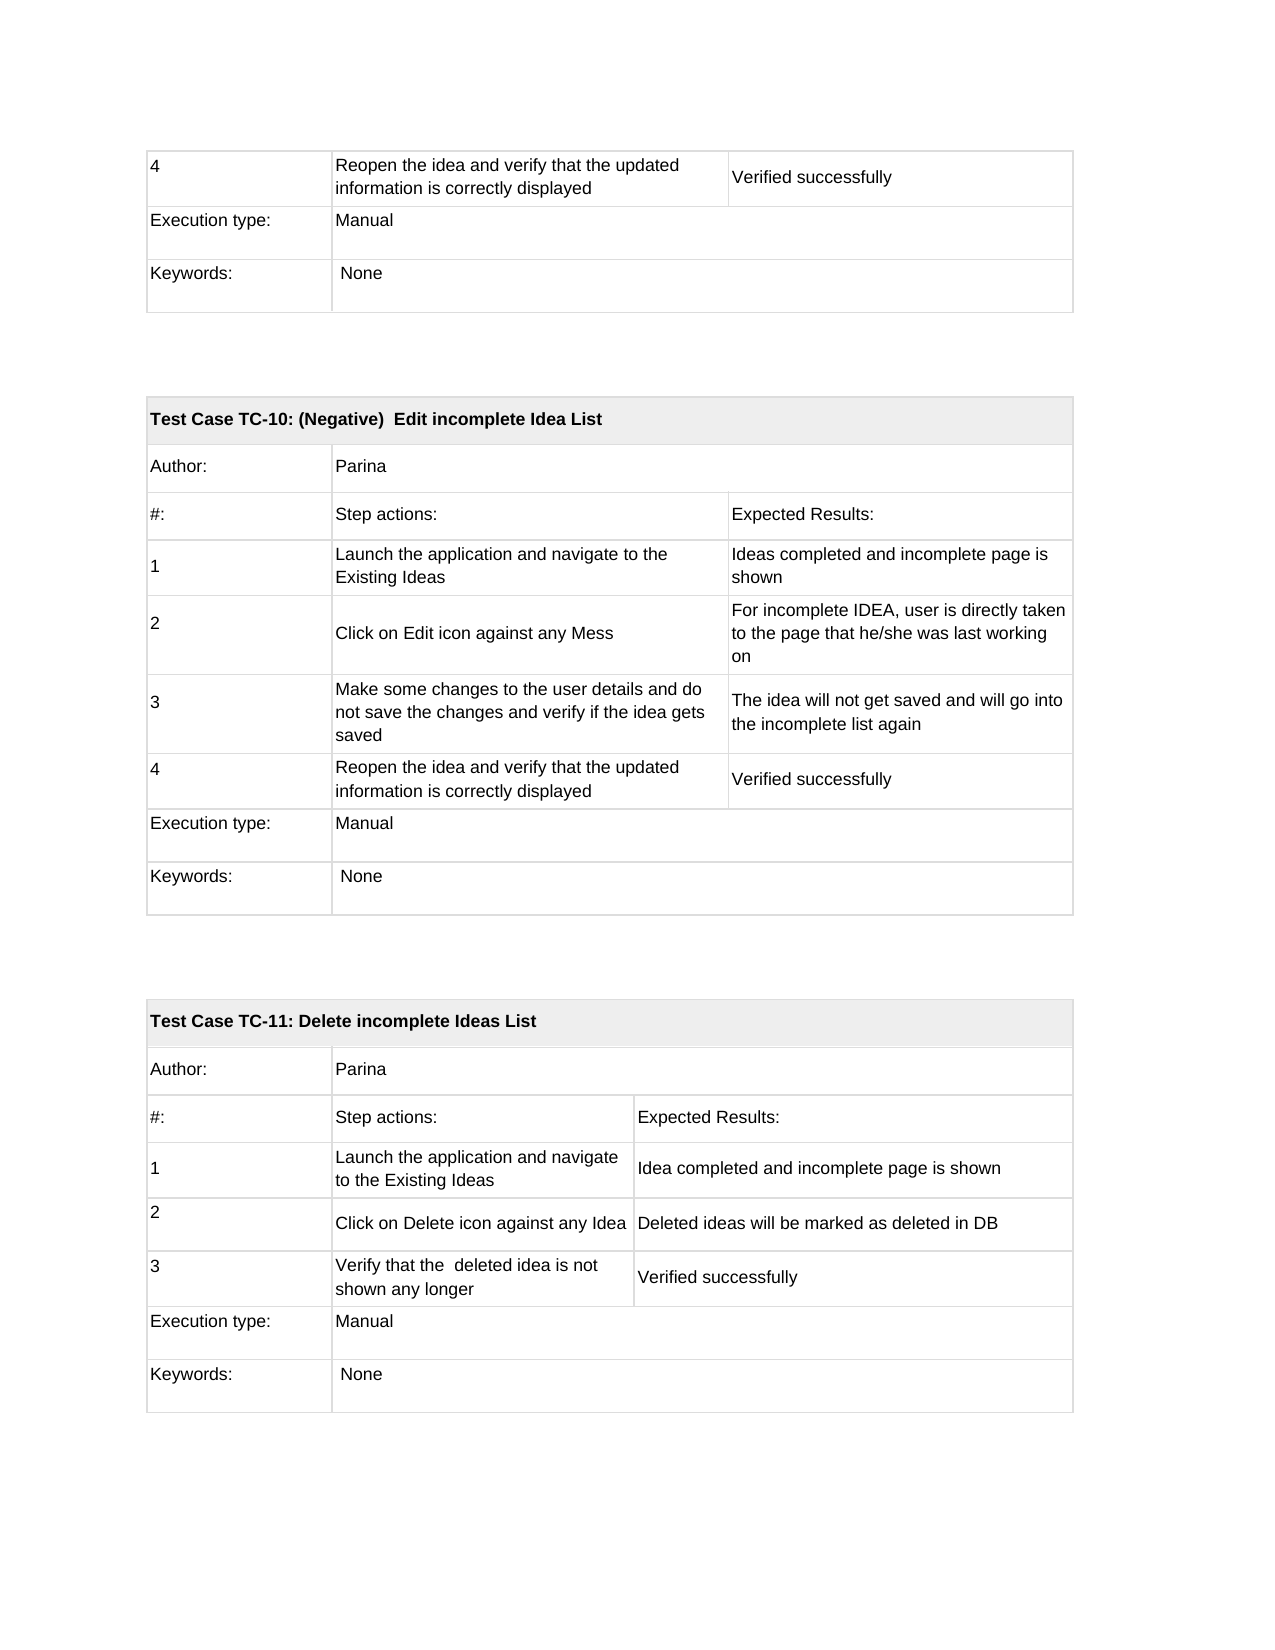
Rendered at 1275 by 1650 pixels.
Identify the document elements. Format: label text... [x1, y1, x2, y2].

table_cell None [333, 260, 1072, 311]
table_cell Click on Delete icon against any Idea [333, 1199, 633, 1250]
table_header Test Case TC-10: (Negative) Edit incomplete Idea List [148, 398, 1072, 444]
table_cell 4 [148, 754, 331, 808]
table_cell Launch the application and navigate to the Existing Ideas [333, 541, 728, 595]
table_cell Verified successfully [729, 754, 1072, 808]
table_cell 2 [148, 596, 331, 674]
table_cell Verify that the deleted idea is not shown any longer [333, 1252, 633, 1306]
table_cell Keywords: [148, 260, 331, 311]
table_cell Author: [148, 445, 331, 491]
table_cell Execution type: [148, 810, 331, 861]
table_cell Verified successfully [635, 1252, 1072, 1306]
table_cell Author: [148, 1048, 331, 1094]
table_cell Step actions: [333, 493, 728, 539]
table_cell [729, 152, 1072, 206]
table_cell None [333, 1360, 1072, 1412]
table_cell Deleted ideas will be marked as deleted in DB [635, 1199, 1072, 1250]
table_cell 1 [148, 1143, 331, 1197]
table_cell Click on Edit icon against any Mess [333, 596, 728, 674]
table_cell Parina [333, 445, 1072, 491]
table_cell Execution type: [148, 1307, 331, 1359]
table_cell Keywords: [148, 1360, 331, 1412]
table_cell 2 [148, 1199, 331, 1250]
table_cell The idea will not get saved and will go into the incomplete list again [729, 675, 1072, 753]
table_cell Launch the application and navigate to the Existing Ideas [333, 1143, 633, 1197]
table_cell Ideas completed and incomplete page is shown [729, 541, 1072, 595]
table_cell Keywords: [148, 863, 331, 914]
table_cell 3 [148, 1252, 331, 1306]
table_cell #: [148, 1096, 331, 1142]
table_cell Expected Results: [729, 493, 1072, 539]
table_cell Execution type: [148, 207, 331, 258]
table_cell Reopen the idea and verify that the updated information is correctly displayed [333, 754, 728, 808]
table_cell #: [148, 493, 331, 539]
table_cell Manual [333, 1307, 1072, 1359]
table_cell Step actions: [333, 1096, 633, 1142]
table_cell 3 [148, 675, 331, 753]
table_cell None [333, 863, 1072, 914]
table_cell Parina [333, 1048, 1072, 1094]
table_cell 4 [148, 152, 331, 206]
table_cell For incomplete IDEA, user is directly taken to the page that he/she was last working on [729, 596, 1072, 674]
table_header Test Case TC-11: Delete incomplete Ideas List [148, 1000, 1072, 1046]
table_cell Reopen the idea and verify that the updated information is correctly displayed [333, 152, 728, 206]
table_cell 1 [148, 541, 331, 595]
table_cell Idea completed and incomplete page is shown [635, 1143, 1072, 1197]
table_cell Manual [333, 207, 1072, 258]
table_cell Manual [333, 810, 1072, 861]
table_cell Make some changes to the user details and do not save the changes and verify if the idea gets saved [333, 675, 728, 753]
table_cell Expected Results: [635, 1096, 1072, 1142]
